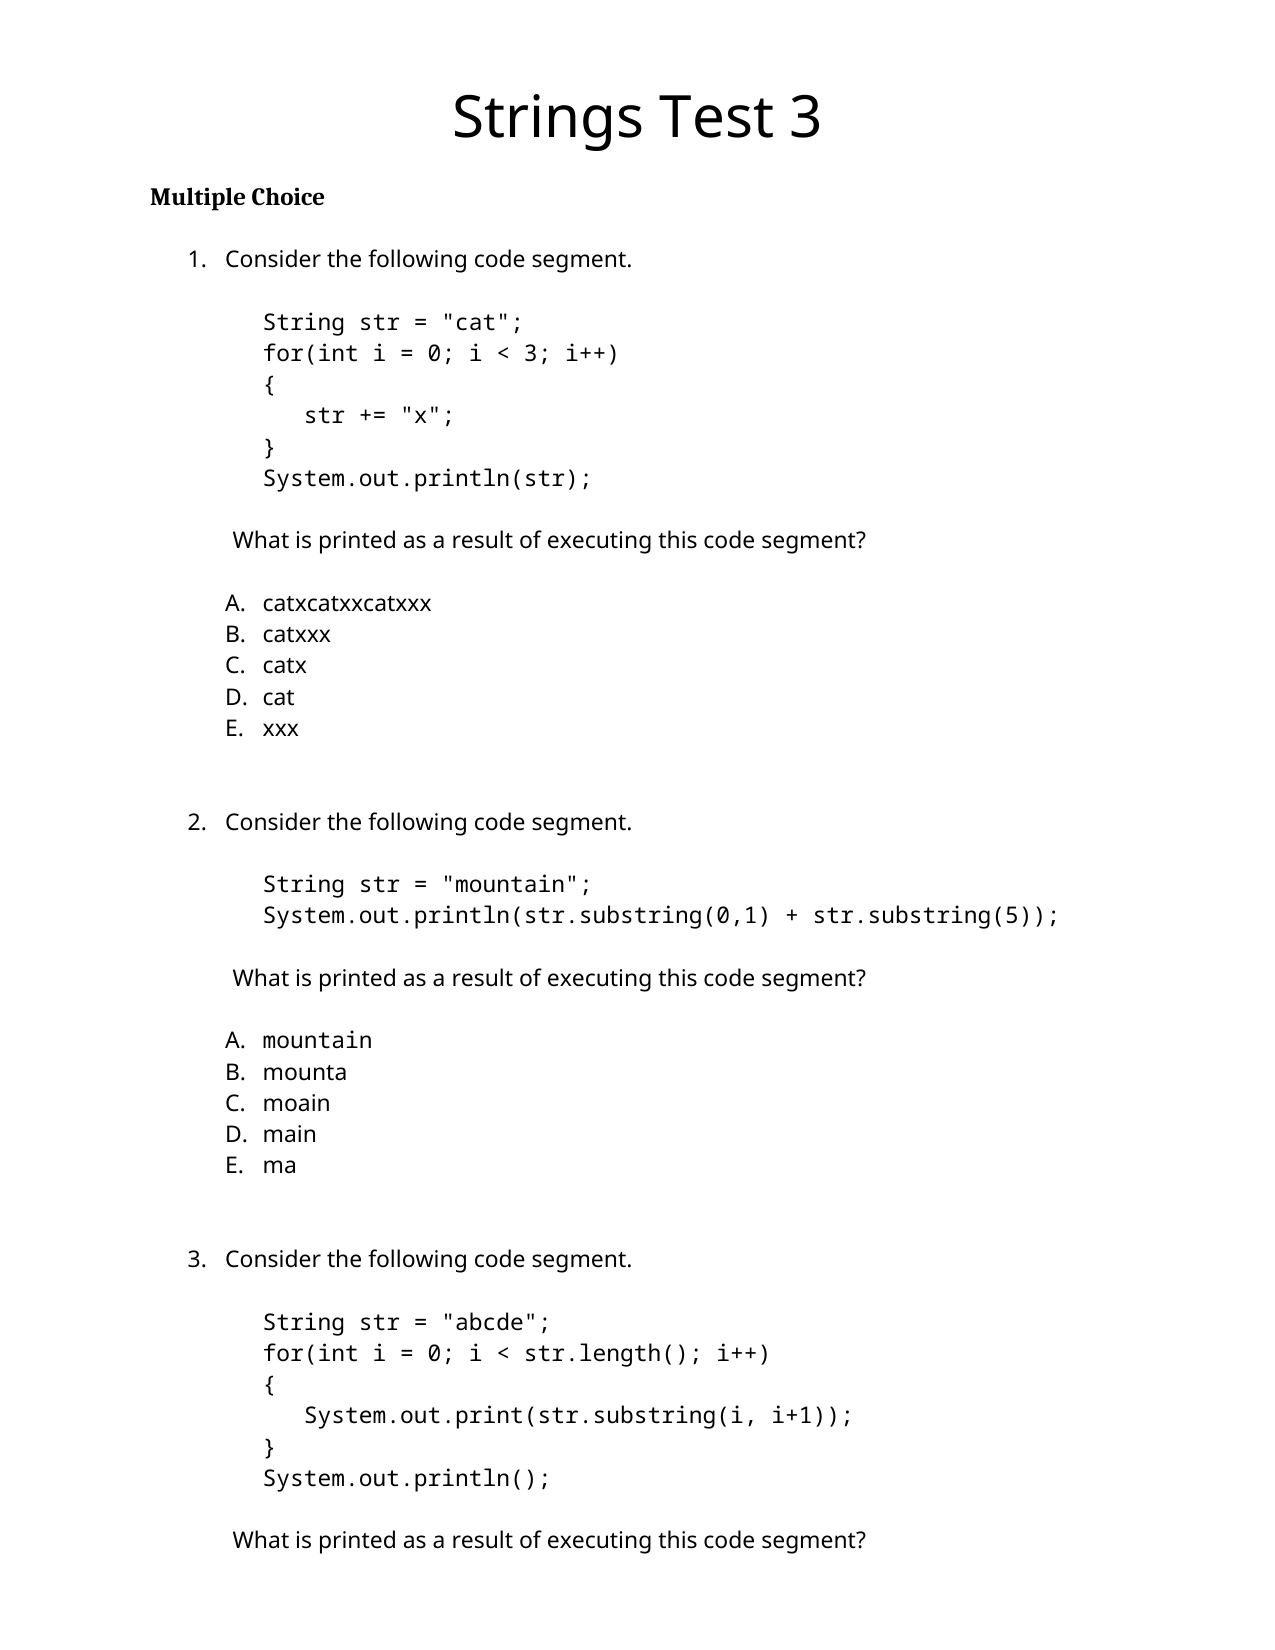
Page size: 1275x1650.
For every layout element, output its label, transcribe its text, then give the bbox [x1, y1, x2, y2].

text System.out.print(str.substring(i, i+1)); [262, 1399, 1125, 1431]
text System.out.println(); [262, 1462, 1125, 1493]
list mounta [225, 1056, 1125, 1087]
text String str = "abcde"; [262, 1306, 1125, 1337]
text { [262, 368, 1125, 399]
list Consider the following code segment. [187, 1243, 1125, 1274]
text { [262, 1368, 1125, 1399]
text System.out.println(str); [262, 462, 1125, 493]
list catx [225, 649, 1125, 681]
list Consider the following code segment. [187, 243, 1125, 274]
text } [262, 1431, 1125, 1462]
text String str = "cat"; [262, 306, 1125, 337]
list catxcatxxcatxxx [225, 587, 1125, 618]
text What is printed as a result of executing this code segment? [150, 1524, 1125, 1556]
list cat [225, 681, 1125, 712]
text str += "x"; [262, 399, 1125, 431]
text System.out.println(str.substring(0,1) + str.substring(5)); [262, 899, 1125, 931]
text What is printed as a result of executing this code segment? [150, 962, 1125, 993]
list moain [225, 1087, 1125, 1118]
list Consider the following code segment. [187, 806, 1125, 837]
text Strings Test 3 [150, 75, 1125, 154]
list ma [225, 1149, 1125, 1181]
text Multiple Choice [150, 183, 1125, 212]
text for(int i = 0; i < str.length(); i++) [262, 1337, 1125, 1368]
text What is printed as a result of executing this code segment? [150, 524, 1125, 556]
list mountain [225, 1024, 1125, 1056]
list xxx [225, 712, 1125, 743]
text for(int i = 0; i < 3; i++) [262, 337, 1125, 368]
list catxxx [225, 618, 1125, 649]
list main [225, 1118, 1125, 1149]
text String str = "mountain"; [262, 868, 1125, 899]
text } [262, 431, 1125, 462]
